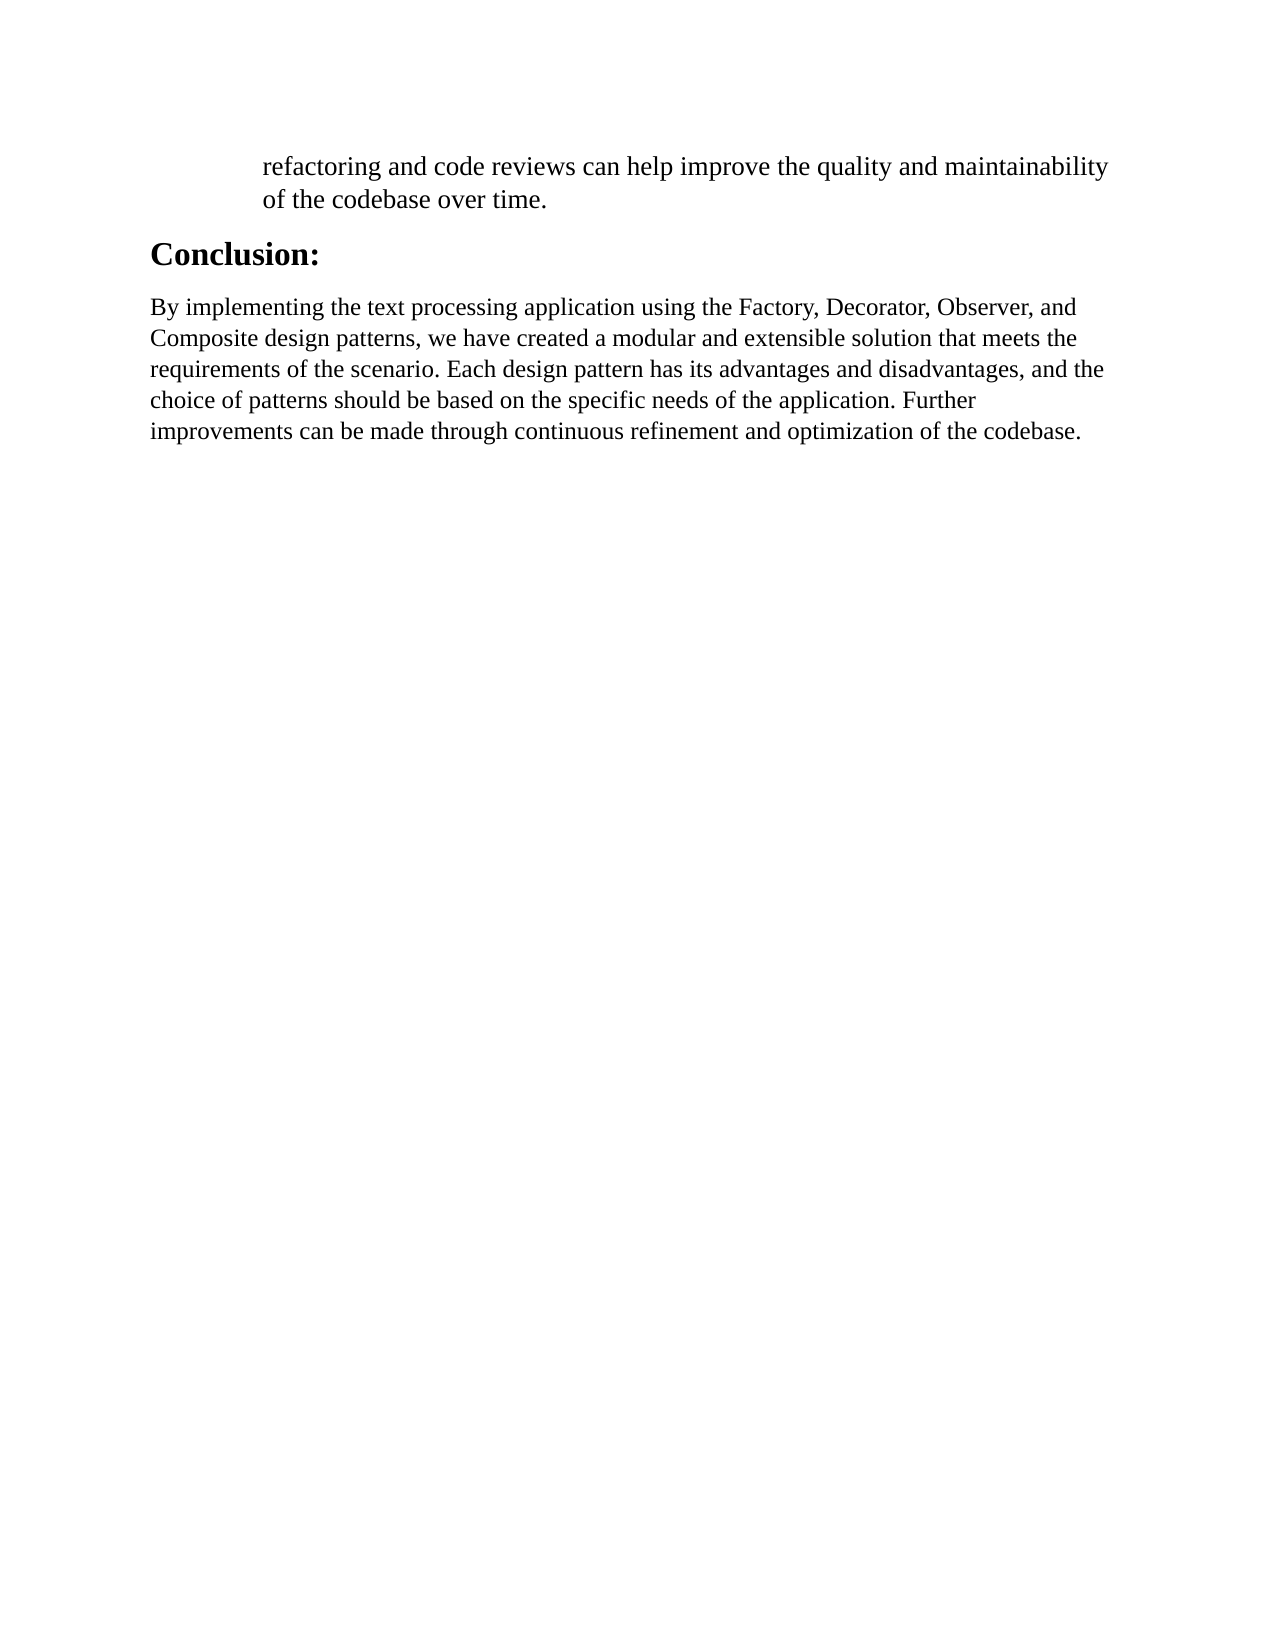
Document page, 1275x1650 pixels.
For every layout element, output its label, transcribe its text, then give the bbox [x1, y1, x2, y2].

text Conclusion: [150, 234, 1125, 272]
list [262, 150, 1125, 215]
text By implementing the text processing application using the Factory, Decorator, Observer, and Composite design patterns, we have created a modular and extensible solution that meets the requirements of the scenario. Each design pattern has its advantages and disadvantages, and the choice of patterns should be based on the specific needs of the application. Further improvements can be made through continuous refinement and optimization of the codebase. [150, 292, 1125, 445]
